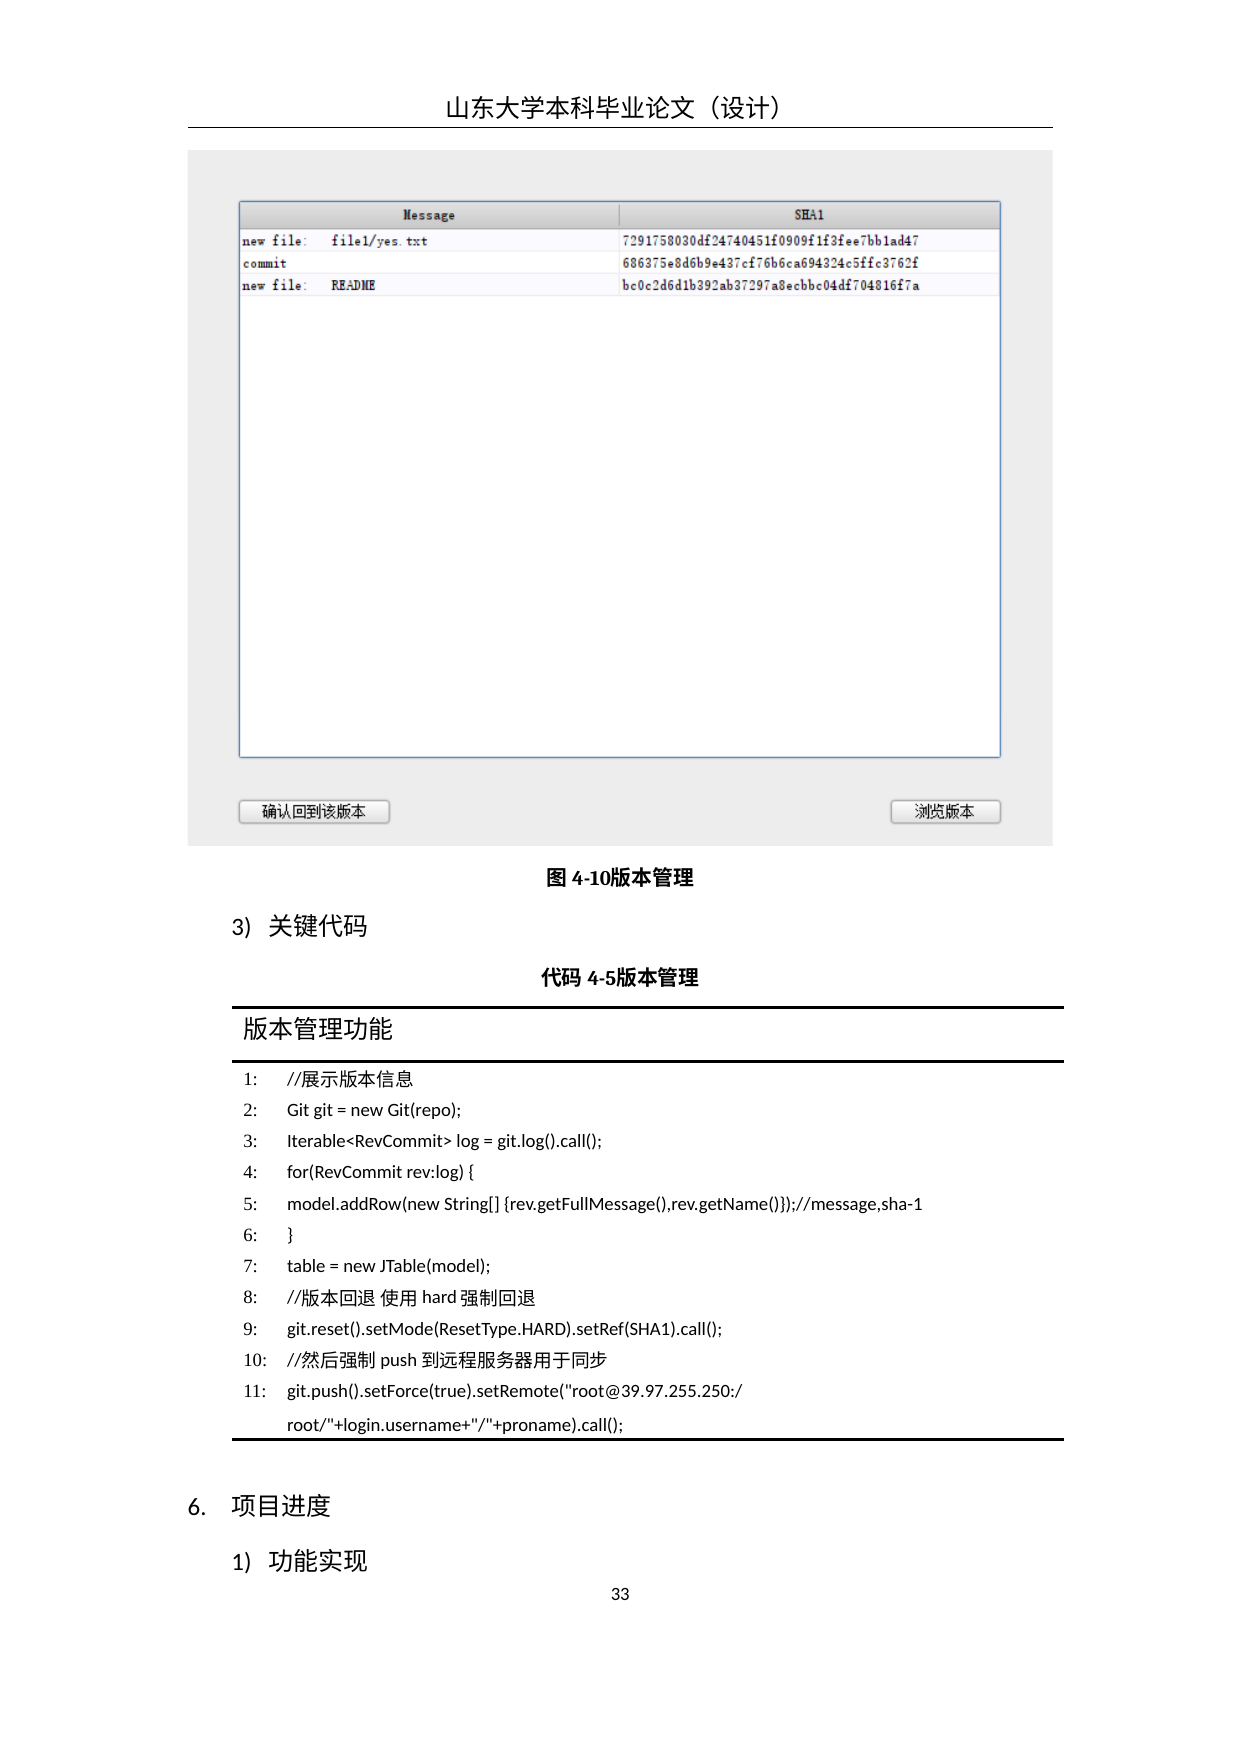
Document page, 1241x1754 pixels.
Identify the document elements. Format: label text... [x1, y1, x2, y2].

list 功能实现 [231, 1541, 1053, 1577]
picture [187, 150, 1053, 846]
table_cell //展示版本信息 Git git = new Git(repo); Iterable<RevCommit> log = git.log().call(); for(RevCommit rev:log) { model.addRow(new String[] {rev.getFullMessage(),rev.getName()});//message,sha-1 } table = new JTable(model); //版本回退 使用hard强制回退 git.reset().setMode(ResetType.HARD).setRef(SHA1).call(); //然后强制push到远程服务器用于同步 git.push().setForce(true).setRemote("root@39.97.255.250:/root/"+login.username+"/"+proname).call(); [232, 1063, 1064, 1438]
list 项目进度 [187, 1487, 1053, 1523]
text 代码 4-5版本管理 [187, 961, 1053, 991]
list 关键代码 [231, 906, 1053, 943]
table_header 版本管理功能 [232, 1009, 1064, 1060]
